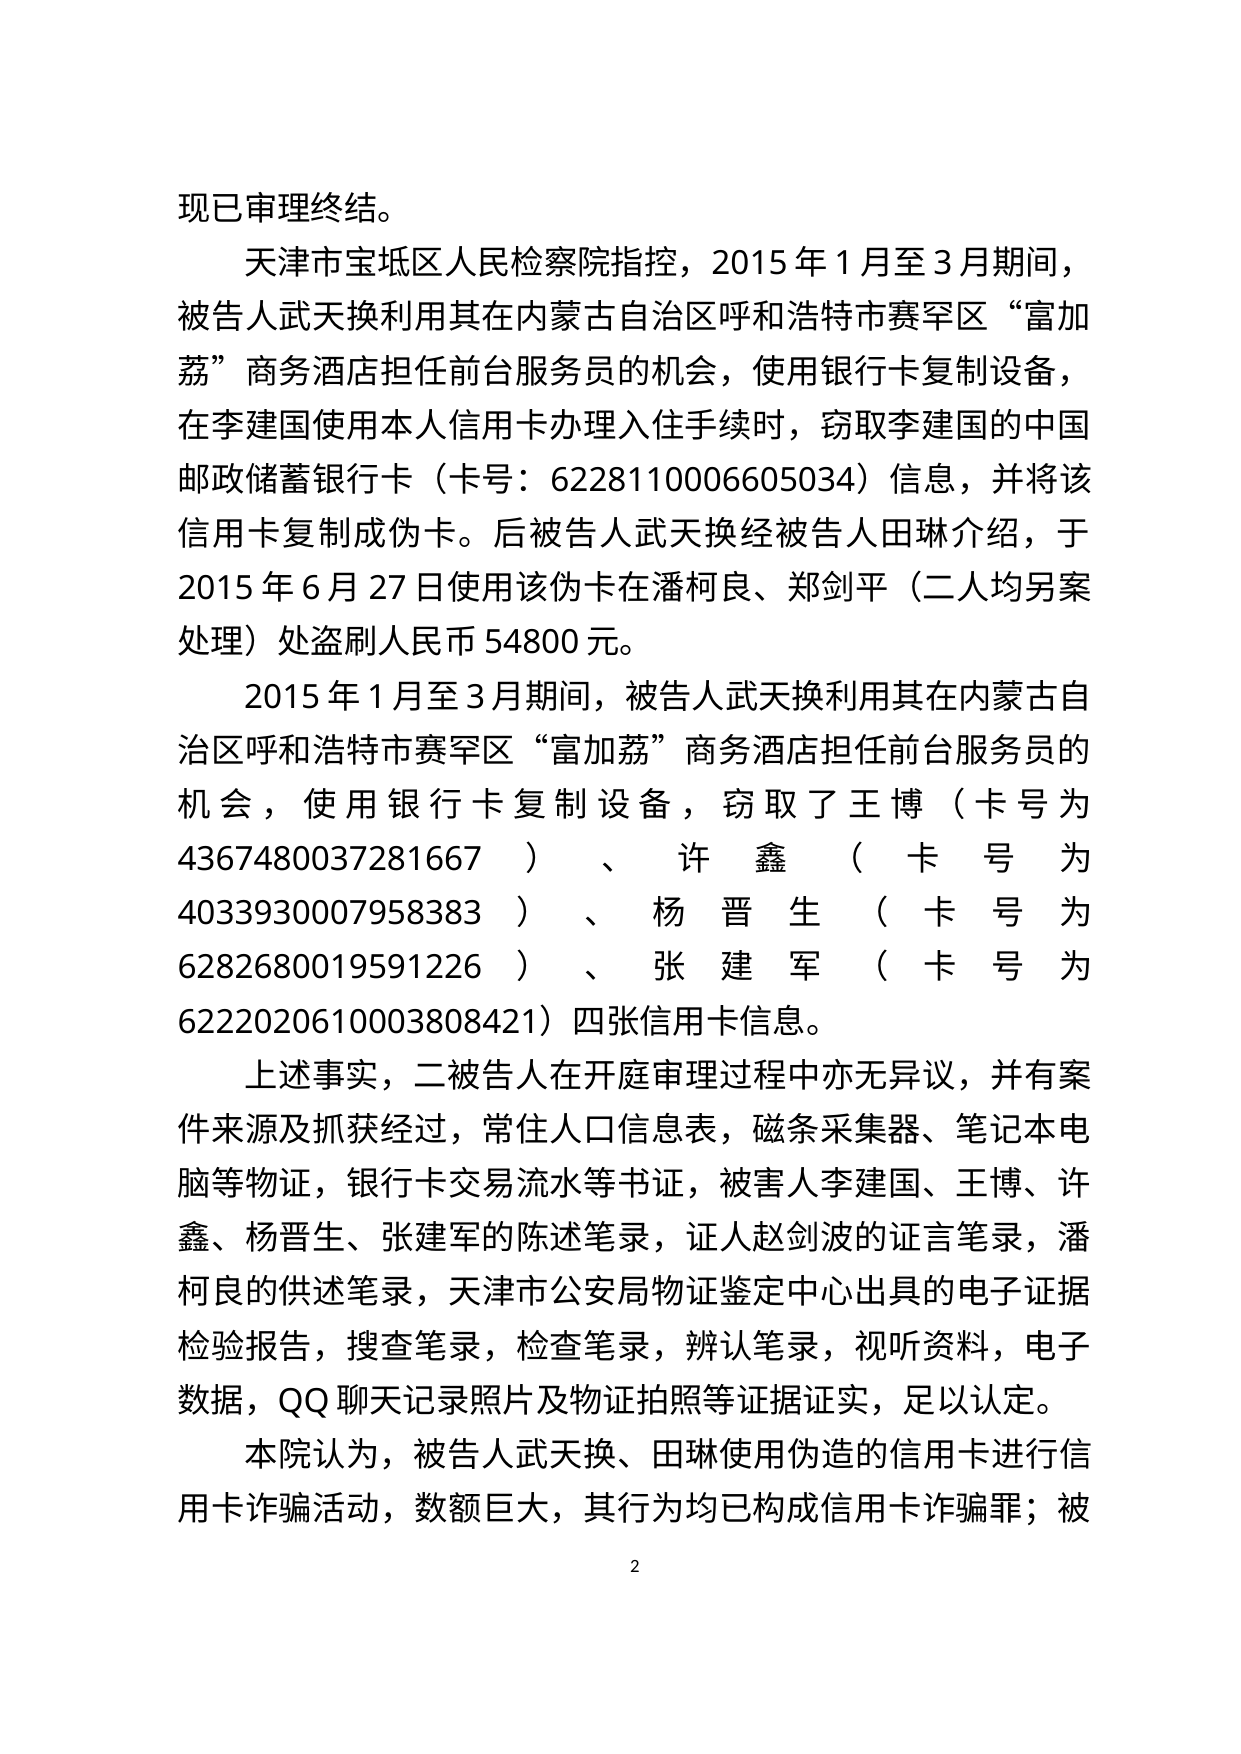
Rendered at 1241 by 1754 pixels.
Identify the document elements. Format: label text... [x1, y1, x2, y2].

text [177, 177, 1092, 231]
text 上述事实，二被告人在开庭审理过程中亦无异议，并有案件来源及抓获经过，常住人口信息表，磁条采集器、笔记本电脑等物证，银行卡交易流水等书证，被害人李建国、王博、许鑫、杨晋生、张建军的陈述笔录，证人赵剑波的证言笔录，潘柯良的供述笔录，天津市公安局物证鉴定中心出具的电子证据检验报告，搜查笔录，检查笔录，辨认笔录，视听资料，电子数据，QQ聊天记录照片及物证拍照等证据证实，足以认定。 [177, 1044, 1092, 1423]
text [177, 1423, 1092, 1531]
text 天津市宝坻区人民检察院指控，2015年1月至3月期间，被告人武天换利用其在内蒙古自治区呼和浩特市赛罕区“富加荔”商务酒店担任前台服务员的机会，使用银行卡复制设备，在李建国使用本人信用卡办理入住手续时，窃取李建国的中国邮政储蓄银行卡（卡号：6228110006605034）信息，并将该信用卡复制成伪卡。后被告人武天换经被告人田琳介绍，于2015年6月27日使用该伪卡在潘柯良、郑剑平（二人均另案处理）处盗刷人民币54800元。 [177, 231, 1092, 665]
text 2015年1月至3月期间，被告人武天换利用其在内蒙古自治区呼和浩特市赛罕区“富加荔”商务酒店担任前台服务员的机会，使用银行卡复制设备，窃取了王博（卡号为4367480037281667）、许鑫（卡号为4033930007958383）、杨晋生（卡号为6282680019591226）、张建军（卡号为6222020610003808421）四张信用卡信息。 [177, 665, 1092, 1044]
